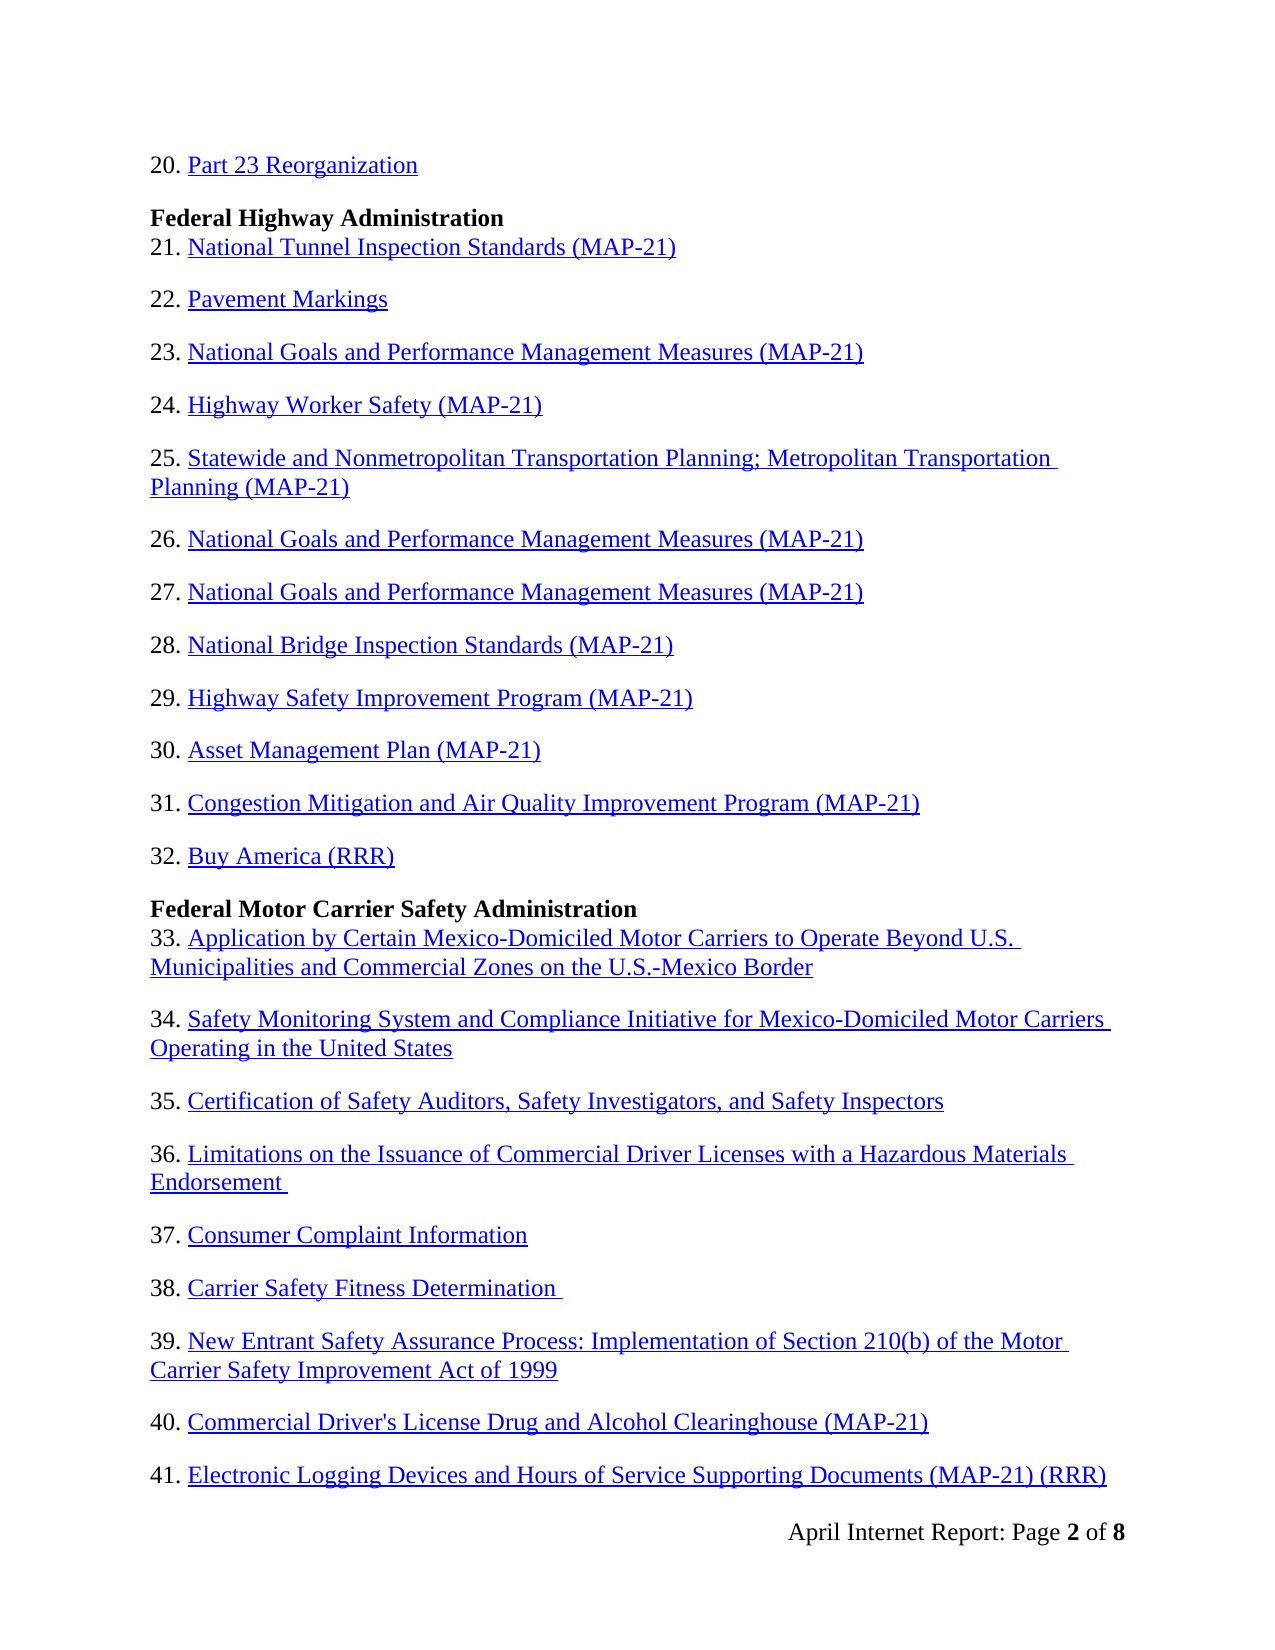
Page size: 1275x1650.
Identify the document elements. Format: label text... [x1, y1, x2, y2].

text 32. Buy America (RRR) [150, 841, 1125, 870]
text 40. Commercial Driver's License Drug and Alcohol Clearinghouse (MAP-21) [150, 1407, 1125, 1436]
text 26. National Goals and Performance Management Measures (MAP-21) [150, 524, 1125, 553]
text 37. Consumer Complaint Information [150, 1220, 1125, 1249]
text Federal Highway Administration [150, 203, 1125, 232]
text 38. Carrier Safety Fitness Determination [150, 1273, 1125, 1302]
text 31. Congestion Mitigation and Air Quality Improvement Program (MAP-21) [150, 788, 1125, 817]
text 41. Electronic Logging Devices and Hours of Service Supporting Documents (MAP-21) (RRR) [150, 1460, 1125, 1489]
text Federal Motor Carrier Safety Administration [150, 894, 1125, 923]
text 22. Pavement Markings [150, 284, 1125, 313]
text 25. Statewide and Nonmetropolitan Transportation Planning; Metropolitan Transportation Planning (MAP-21) [150, 443, 1125, 500]
text 21. National Tunnel Inspection Standards (MAP-21) [150, 232, 1125, 260]
text 39. New Entrant Safety Assurance Process: Implementation of Section 210(b) of the Motor Carrier Safety Improvement Act of 1999 [150, 1326, 1125, 1383]
text 35. Certification of Safety Auditors, Safety Investigators, and Safety Inspectors [150, 1086, 1125, 1115]
text 23. National Goals and Performance Management Measures (MAP-21) [150, 337, 1125, 366]
text 33. Application by Certain Mexico-Domiciled Motor Carriers to Operate Beyond U.S. Municipalities and Commercial Zones on the U.S.-Mexico Border [150, 923, 1125, 980]
text 30. Asset Management Plan (MAP-21) [150, 736, 1125, 764]
text 29. Highway Safety Improvement Program (MAP-21) [150, 683, 1125, 712]
text 27. National Goals and Performance Management Measures (MAP-21) [150, 577, 1125, 606]
text 24. Highway Worker Safety (MAP-21) [150, 390, 1125, 419]
text 20. Part 23 Reorganization [150, 150, 1125, 179]
text 36. Limitations on the Issuance of Commercial Driver Licenses with a Hazardous Materials Endorsement [150, 1139, 1125, 1196]
text 34. Safety Monitoring System and Compliance Initiative for Mexico-Domiciled Motor Carriers Operating in the United States [150, 1004, 1125, 1062]
text 28. National Bridge Inspection Standards (MAP-21) [150, 630, 1125, 659]
